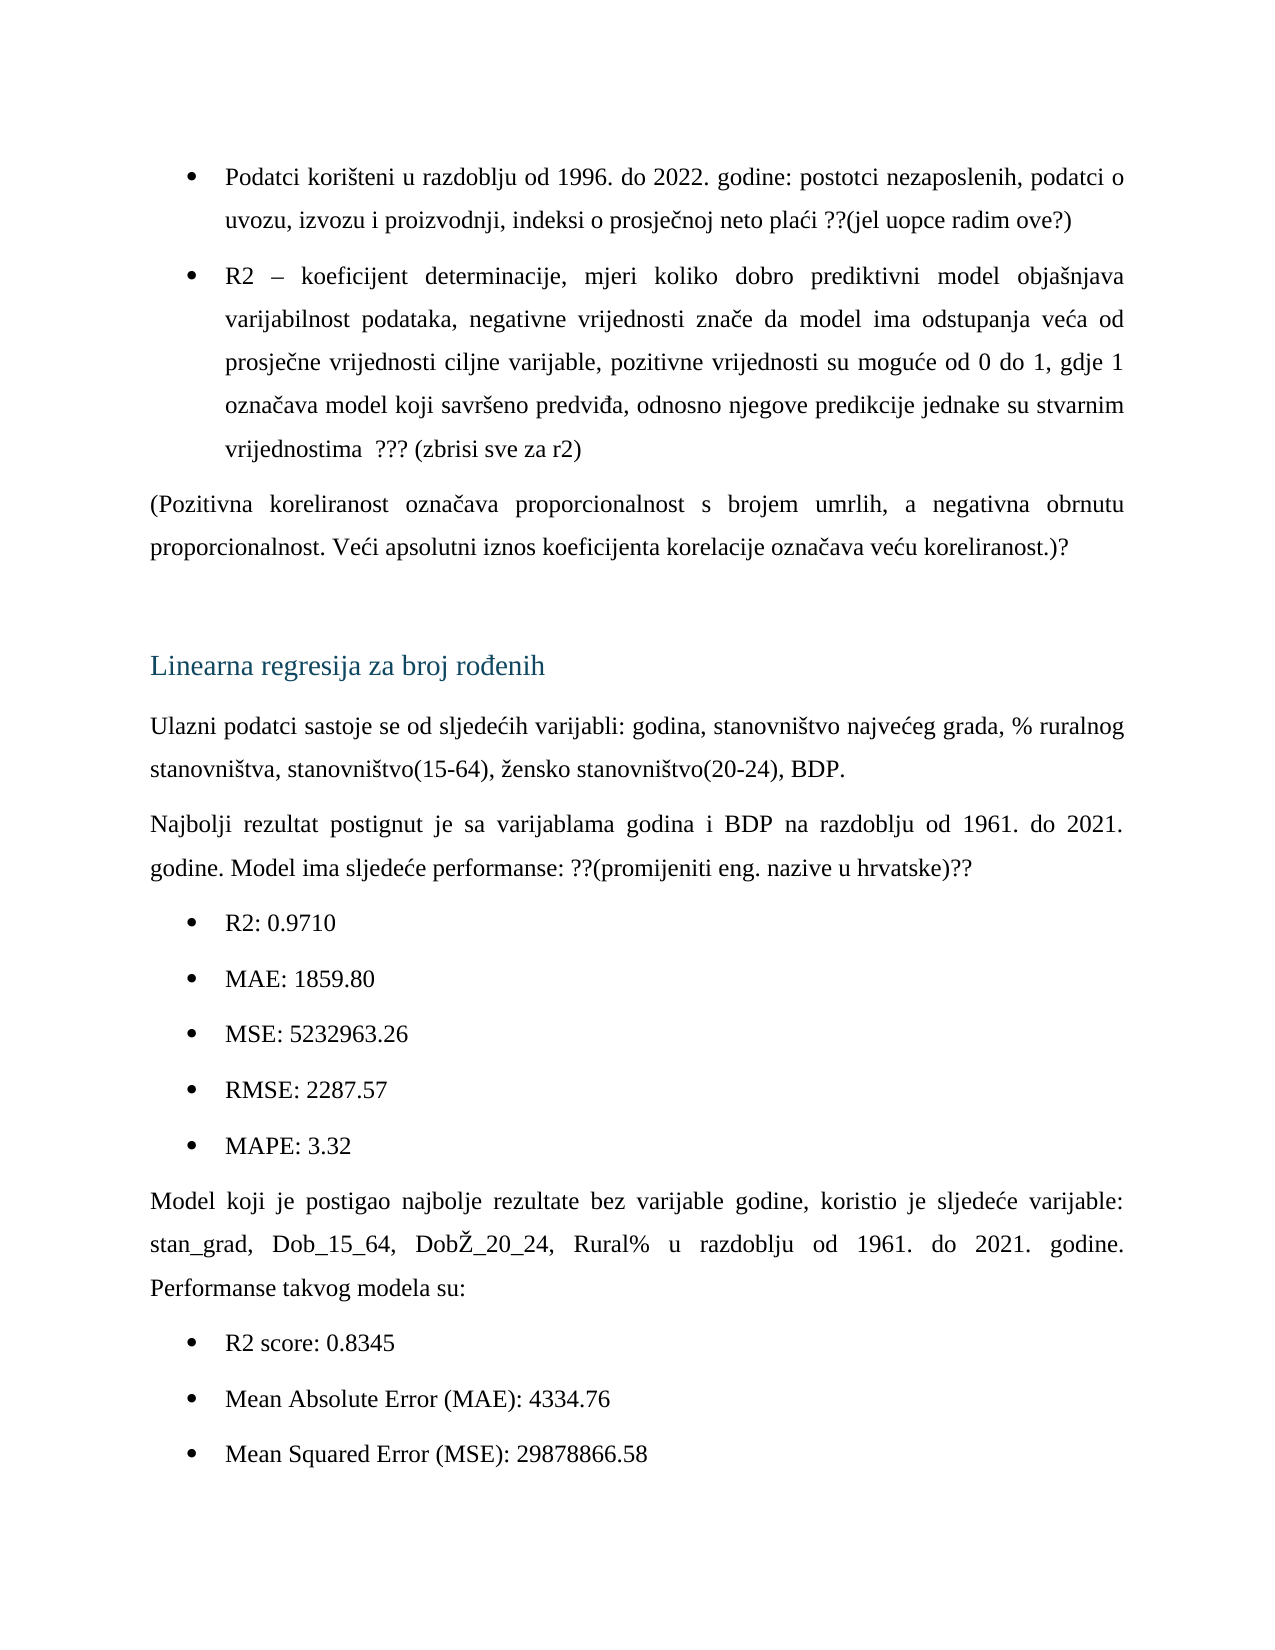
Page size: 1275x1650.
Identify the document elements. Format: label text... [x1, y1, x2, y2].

text Ulazni podatci sastoje se od sljedećih varijabli: godina, stanovništvo najvećeg grada, % ruralnog stanovništva, stanovništvo(15-64), žensko stanovništvo(20-24), BDP. [150, 711, 1125, 783]
subtitle Linearna regresija za broj rođenih [150, 648, 1125, 681]
list R2: 0.9710 [187, 908, 1125, 937]
list MSE: 5232963.26 [187, 1019, 1125, 1048]
list Podatci korišteni u razdoblju od 1996. do 2022. godine: postotci nezaposlenih, podatci o uvozu, izvozu i proizvodnji, indeksi o prosječnoj neto plaći ??(jel uopce radim ove?) [187, 162, 1125, 234]
text Model koji je postigao najbolje rezultate bez varijable godine, koristio je sljedeće varijable: stan_grad, Dob_15_64, DobŽ_20_24, Rural% u razdoblju od 1961. do 2021. godine. Performanse takvog modela su: [150, 1186, 1125, 1301]
list Mean Absolute Error (MAE): 4334.76 [187, 1384, 1125, 1413]
list MAPE: 3.32 [187, 1131, 1125, 1159]
text (Pozitivna koreliranost označava proporcionalnost s brojem umrlih, a negativna obrnutu proporcionalnost. Veći apsolutni iznos koeficijenta korelacije označava veću koreliranost.)? [150, 489, 1125, 561]
list Mean Squared Error (MSE): 29878866.58 [187, 1439, 1125, 1468]
list MAE: 1859.80 [187, 964, 1125, 993]
list R2 score: 0.8345 [187, 1328, 1125, 1357]
list R2 – koeficijent determinacije, mjeri koliko dobro prediktivni model objašnjava varijabilnost podataka, negativne vrijednosti znače da model ima odstupanja veća od prosječne vrijednosti ciljne varijable, pozitivne vrijednosti su moguće od 0 do 1, gdje 1 označava model koji savršeno predviđa, odnosno njegove predikcije jednake su stvarnim vrijednostima ??? (zbrisi sve za r2) [187, 261, 1125, 462]
text Najbolji rezultat postignut je sa varijablama godina i BDP na razdoblju od 1961. do 2021. godine. Model ima sljedeće performanse: ??(promijeniti eng. nazive u hrvatske)?? [150, 809, 1125, 881]
list RMSE: 2287.57 [187, 1075, 1125, 1104]
